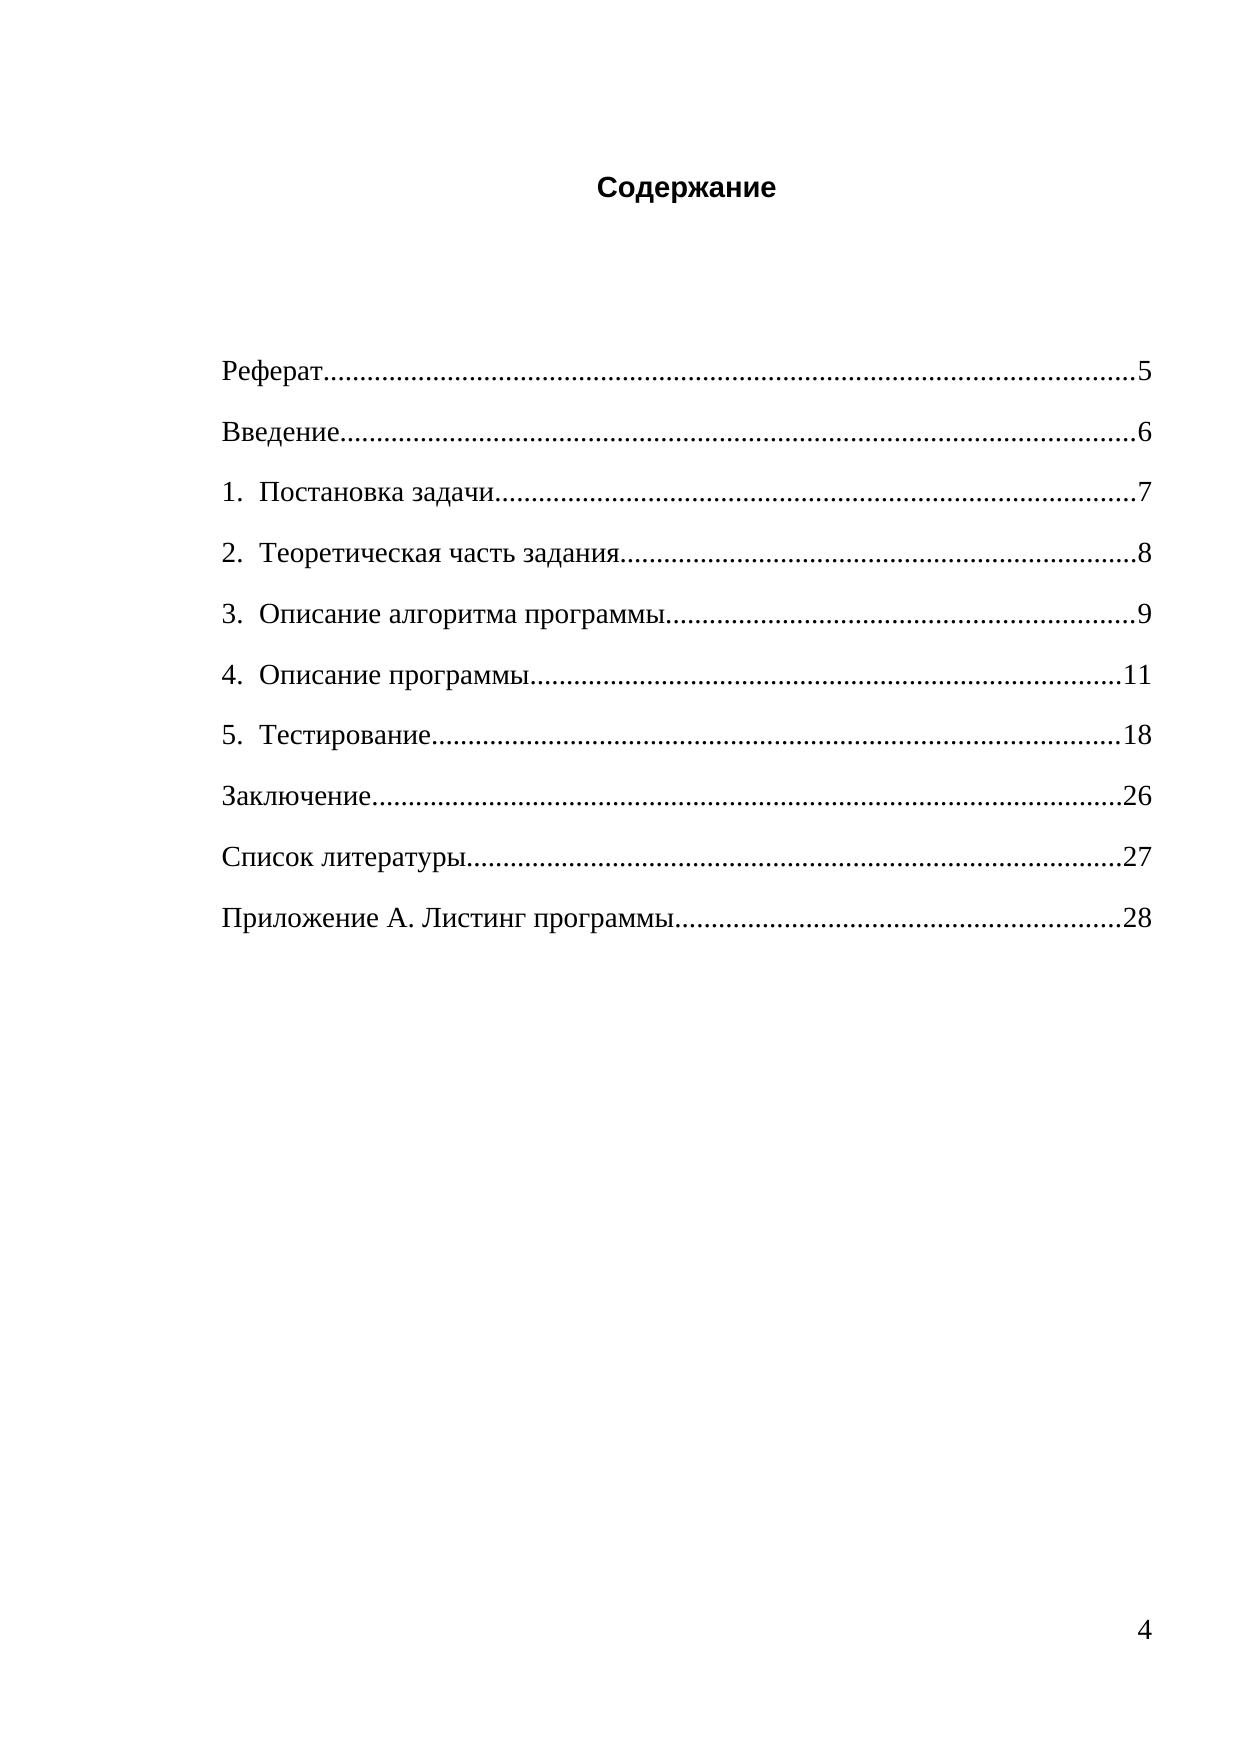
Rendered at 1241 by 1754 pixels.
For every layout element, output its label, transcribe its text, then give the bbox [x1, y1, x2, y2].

list Описание алгоритма программы 9 [221, 596, 1176, 629]
list Тестирование 18 [221, 717, 1176, 751]
text Приложение A. Листинг программы 28 [221, 900, 1176, 933]
text Список литературы 27 [221, 839, 1176, 873]
text Введение 6 [221, 414, 1176, 447]
text Реферат 5 [221, 353, 1176, 386]
text Заключение 26 [221, 778, 1176, 812]
text Содержание [242, 170, 1132, 203]
list Постановка задачи 7 [221, 474, 1176, 508]
list Описание программы 11 [221, 657, 1176, 690]
list Теоретическая часть задания 8 [221, 535, 1176, 569]
